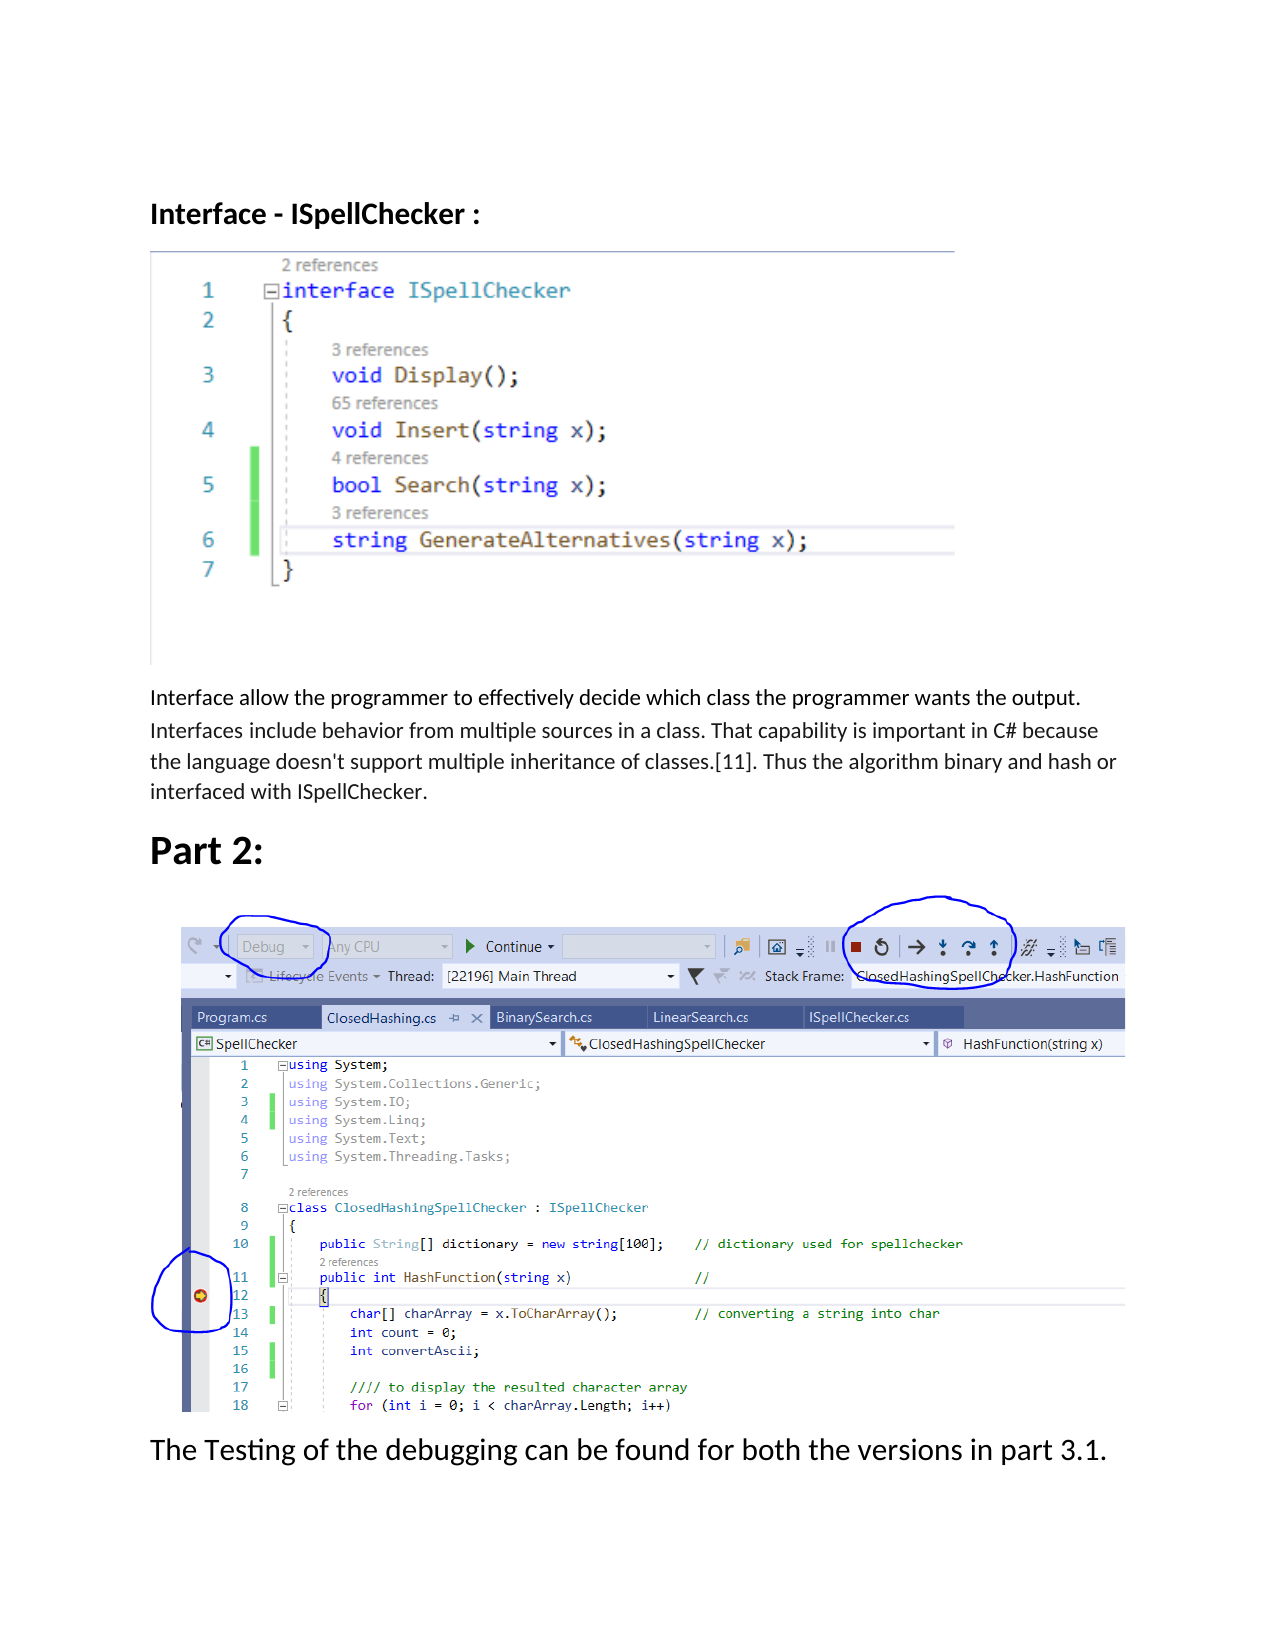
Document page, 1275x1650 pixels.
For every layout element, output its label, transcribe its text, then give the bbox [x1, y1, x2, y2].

text Interface allow the programmer to effectively decide which class the programmer wants the output. Interfaces include behavior from multiple sources in a class. That capability is important in C# because the language doesn't support multiple inheritance of classes.[11]. Thus the algorithm binary and hash or interfaced with ISpellChecker. [150, 683, 1125, 805]
picture [150, 895, 1125, 1412]
picture [150, 251, 955, 665]
text Part 2: [150, 824, 1125, 875]
text The Testing of the debugging can be found for both the versions in part 3.1. [150, 1430, 1125, 1468]
text Interface - ISpellChecker : [150, 194, 1125, 232]
